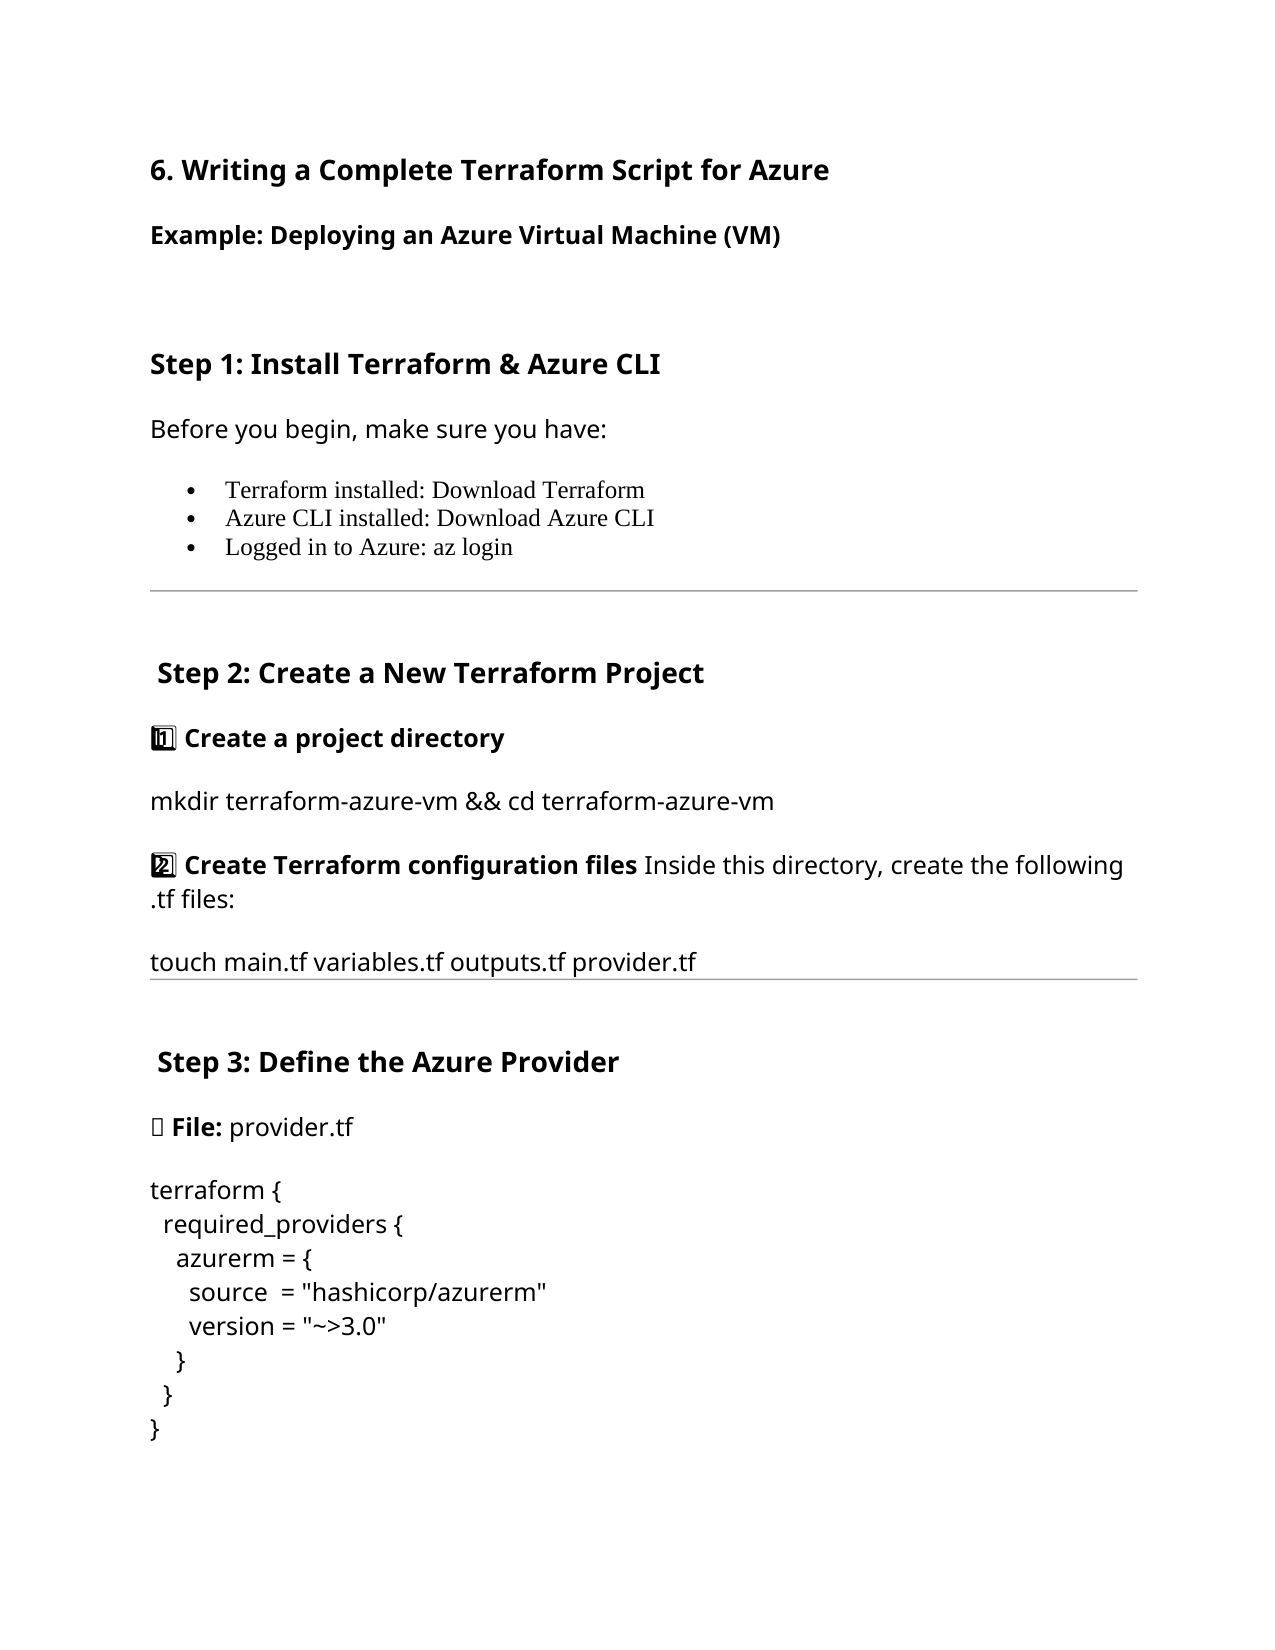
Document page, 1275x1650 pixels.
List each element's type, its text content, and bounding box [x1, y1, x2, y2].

text Step 2: Create a New Terraform Project [150, 653, 1125, 692]
list Azure CLI installed: Download Azure CLI [187, 503, 1125, 532]
text version = "~>3.0" [150, 1309, 1125, 1343]
text mkdir terraform-azure-vm && cd terraform-azure-vm [150, 784, 1125, 818]
text Example: Deploying an Azure Virtual Machine (VM) [150, 217, 1125, 252]
text 🔹 File: provider.tf [150, 1109, 1125, 1143]
list Terraform installed: Download Terraform [187, 475, 1125, 503]
text 1️⃣ Create a project directory [150, 721, 1125, 755]
text } [150, 1343, 1125, 1377]
text } [150, 1377, 1125, 1411]
text Step 1: Install Terraform & Azure CLI [150, 344, 1125, 382]
text terraform { [150, 1173, 1125, 1207]
text source = "hashicorp/azurerm" [150, 1275, 1125, 1309]
text 6. Writing a Complete Terraform Script for Azure [150, 150, 1125, 188]
text touch main.tf variables.tf outputs.tf provider.tf [150, 944, 1125, 978]
text Step 3: Define the Azure Provider [150, 1042, 1125, 1080]
text 2️⃣ Create Terraform configuration files Inside this directory, create the following .tf files: [150, 847, 1125, 915]
text Before you begin, make sure you have: [150, 411, 1125, 446]
text required_providers { [150, 1207, 1125, 1241]
text } [150, 1411, 1125, 1445]
text azurerm = { [150, 1241, 1125, 1275]
list Logged in to Azure: az login [187, 532, 1125, 561]
